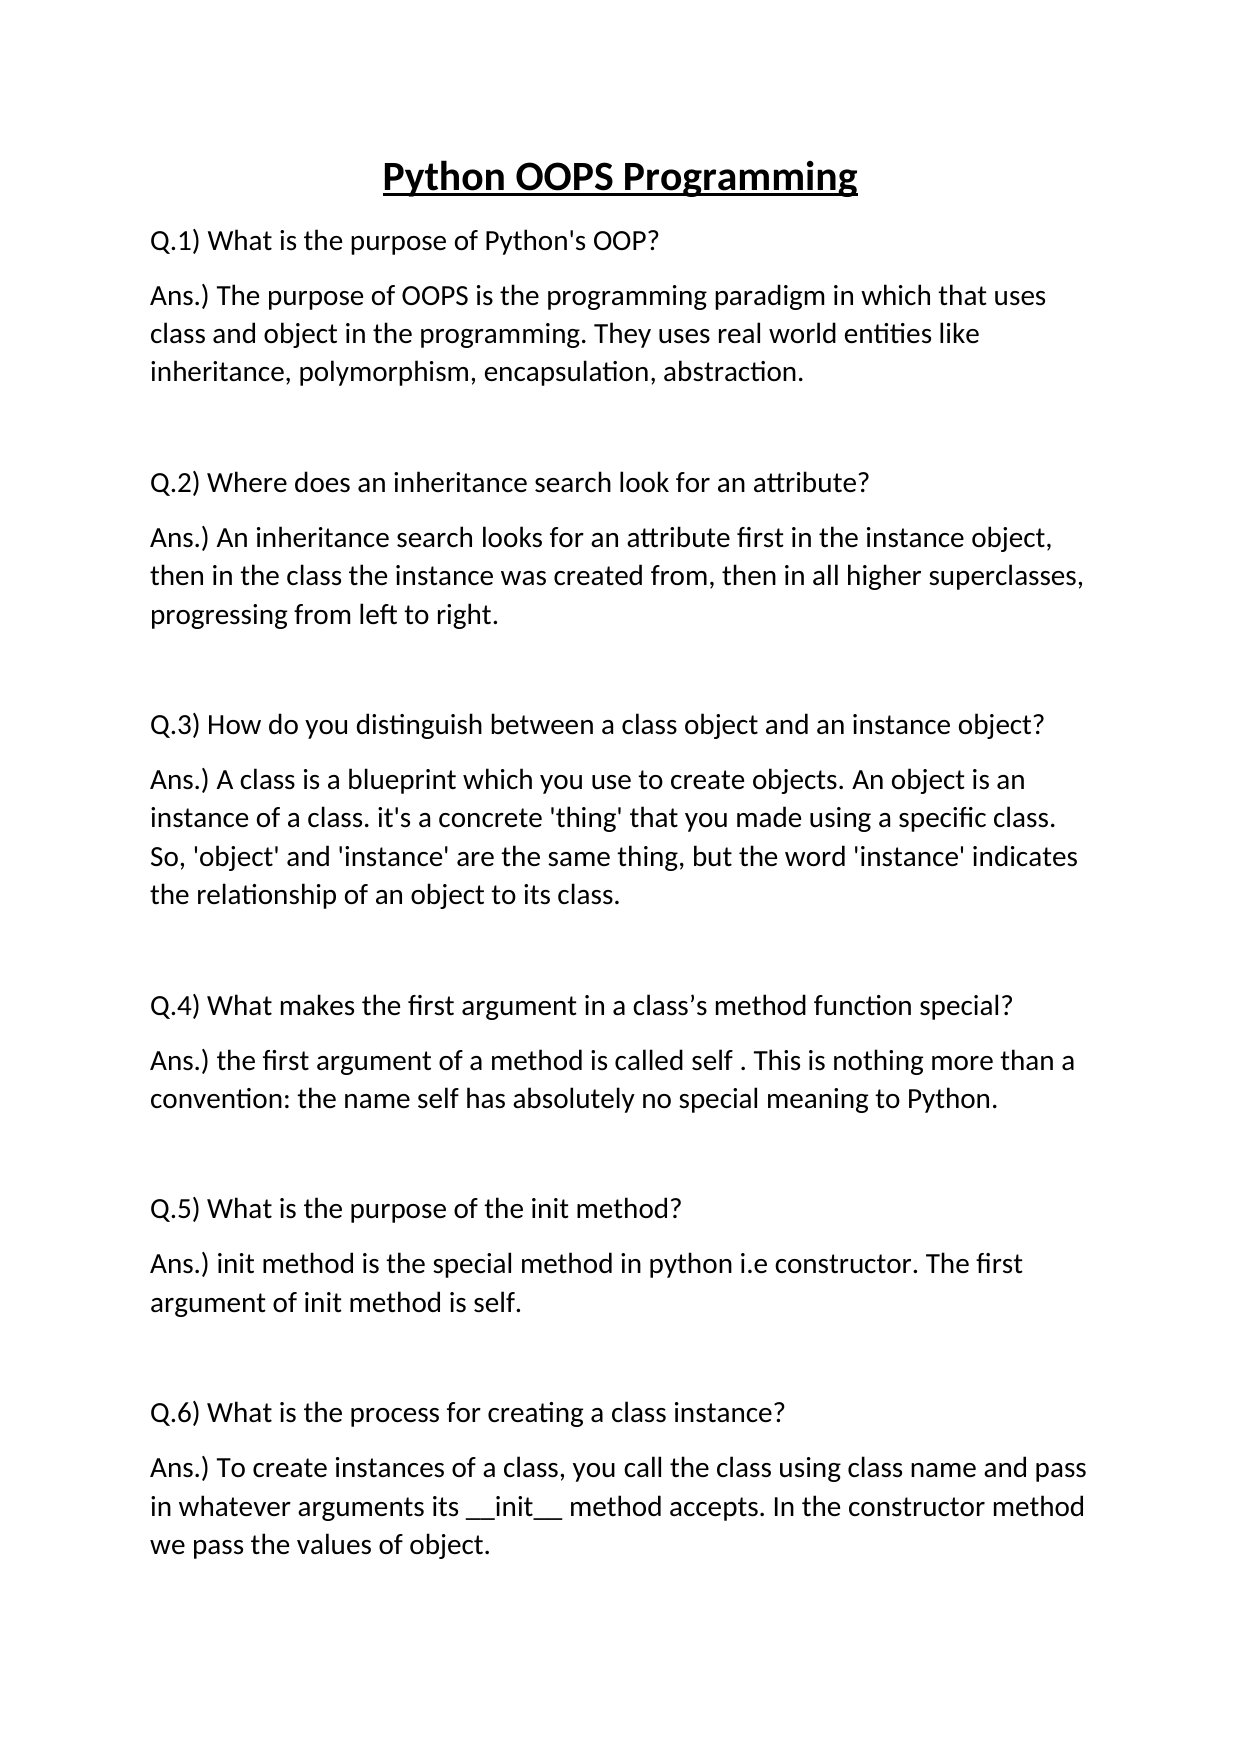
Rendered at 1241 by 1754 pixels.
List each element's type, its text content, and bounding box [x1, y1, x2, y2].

text Q.2) Where does an inheritance search look for an attribute? [150, 464, 1090, 499]
text Q.1) What is the purpose of Python's OOP? [150, 222, 1090, 257]
text Ans.) To create instances of a class, you call the class using class name and pass in whatever arguments its __init__ method accepts. In the constructor method we pass the values of object. [150, 1449, 1090, 1562]
text Python OOPS Programming [150, 150, 1090, 201]
text Ans.) The purpose of OOPS is the programming paradigm in which that uses class and object in the programming. They uses real world entities like inheritance, polymorphism, encapsulation, abstraction. [150, 277, 1090, 389]
text Ans.) the first argument of a method is called self . This is nothing more than a convention: the name self has absolutely no special meaning to Python. [150, 1042, 1090, 1116]
text Q.6) What is the process for creating a class instance? [150, 1394, 1090, 1430]
text Ans.) An inheritance search looks for an attribute first in the instance object, then in the class the instance was created from, then in all higher superclasses, progressing from left to right. [150, 519, 1090, 631]
text Q.5) What is the purpose of the init method? [150, 1190, 1090, 1226]
text Q.4) What makes the first argument in a class’s method function special? [150, 987, 1090, 1022]
text Ans.) A class is a blueprint which you use to create objects. An object is an instance of a class. it's a concrete 'thing' that you made using a specific class. So, 'object' and 'instance' are the same thing, but the word 'instance' indicates the relationship of an object to its class. [150, 761, 1090, 912]
text Ans.) init method is the special method in python i.e constructor. The first argument of init method is self. [150, 1245, 1090, 1319]
text Q.3) How do you distinguish between a class object and an instance object? [150, 706, 1090, 742]
